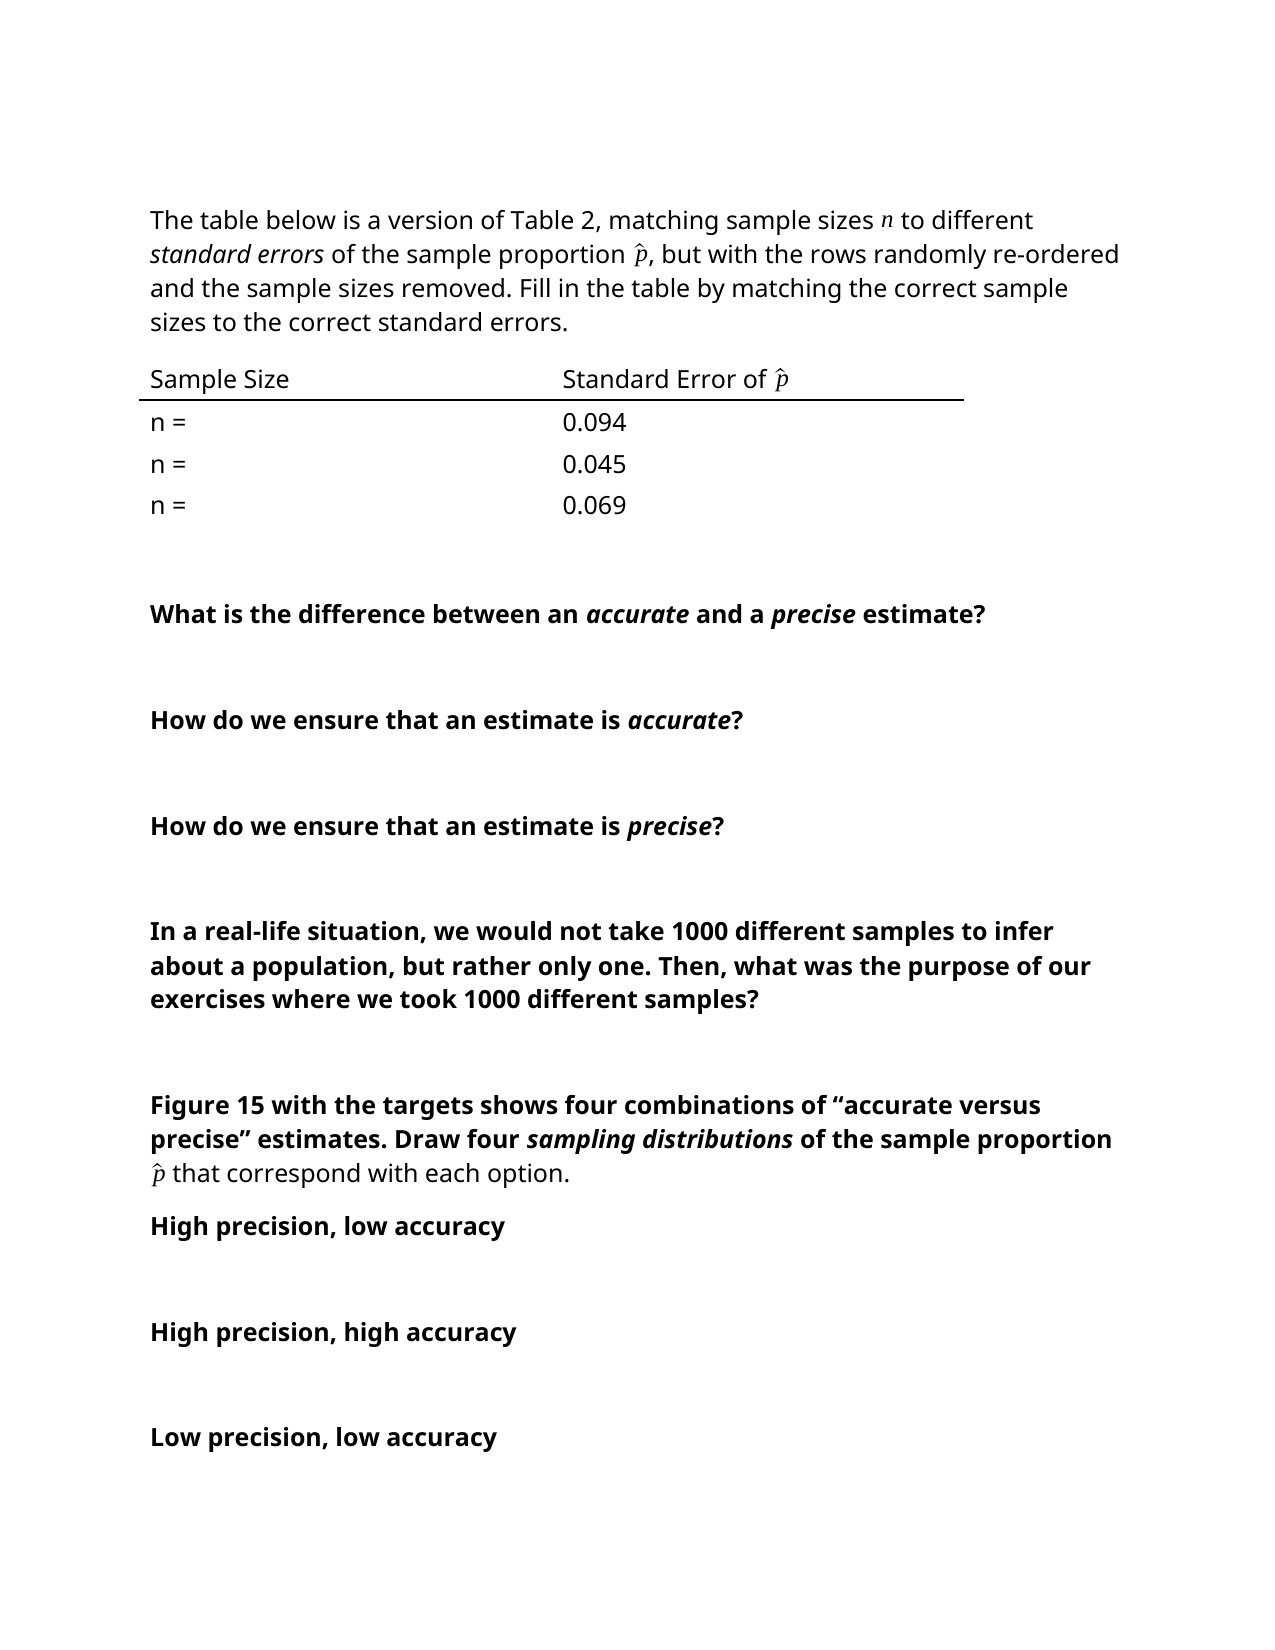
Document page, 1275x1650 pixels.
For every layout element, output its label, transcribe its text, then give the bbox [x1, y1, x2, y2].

text What is the difference between an accurate and a precise estimate? [150, 597, 1125, 631]
table_header Sample Size [139, 358, 551, 399]
table_cell 0.069 [551, 484, 964, 526]
text Figure 15 with the targets shows four combinations of “accurate versus precise” estimates. Draw four sampling distributions of the sample proportion that correspond with each option. [150, 1088, 1125, 1190]
table_cell n = [139, 443, 551, 484]
text How do we ensure that an estimate is accurate? [150, 703, 1125, 737]
text In a real-life situation, we would not take 1000 different samples to infer about a population, but rather only one. Then, what was the purpose of our exercises where we took 1000 different samples? [150, 914, 1125, 1016]
text High precision, low accuracy [150, 1209, 1125, 1243]
text How do we ensure that an estimate is precise? [150, 808, 1125, 842]
text High precision, high accuracy [150, 1314, 1125, 1348]
table_cell 0.094 [551, 401, 964, 442]
table_cell 0.045 [551, 443, 964, 484]
text Low precision, low accuracy [150, 1420, 1125, 1454]
table_header Standard Error of [551, 358, 964, 399]
table_cell n = [139, 401, 551, 442]
table_cell n = [139, 484, 551, 526]
